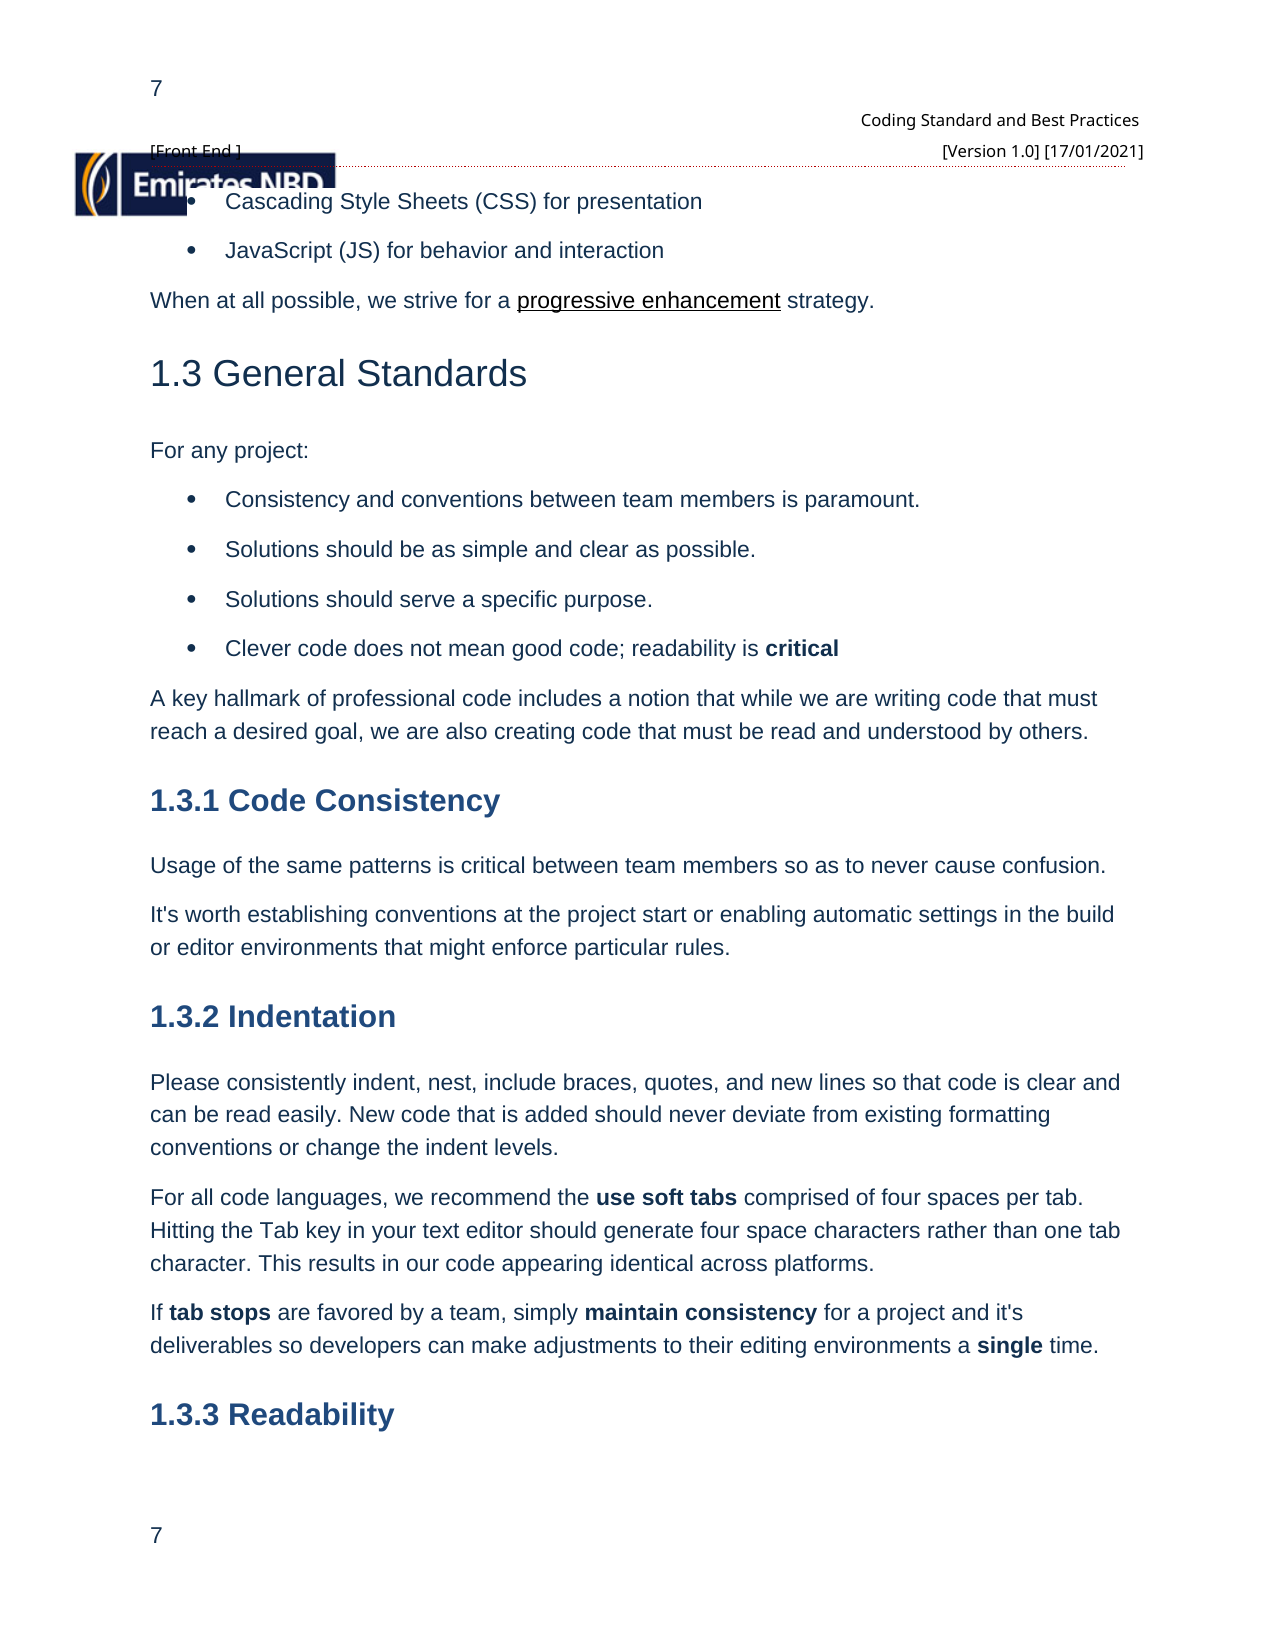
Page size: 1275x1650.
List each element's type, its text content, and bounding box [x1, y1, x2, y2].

text 1.3 General Standards [150, 351, 1125, 394]
picture [71, 149, 340, 220]
list Solutions should be as simple and clear as possible. [187, 536, 1125, 562]
text Please consistently indent, nest, include braces, quotes, and new lines so that code is clear and can be read easily. New code that is added should never deviate from existing formatting conventions or change the indent levels. [150, 1068, 1125, 1161]
text If tab stops are favored by a team, simply maintain consistency for a project and it's deliverables so developers can make adjustments to their editing environments a single time. [150, 1299, 1125, 1358]
list JavaScript (JS) for behavior and interaction [187, 237, 1125, 264]
list Solutions should serve a specific purpose. [187, 586, 1125, 612]
list Consistency and conventions between team members is paramount. [187, 486, 1125, 513]
text 1.3.3 Readability [150, 1396, 1125, 1432]
text 1.3.1 Code Consistency [150, 782, 1125, 818]
text Usage of the same patterns is critical between team members so as to never cause confusion. [150, 852, 1125, 878]
text It's worth establishing conventions at the project start or enabling automatic settings in the build or editor environments that might enforce particular rules. [150, 901, 1125, 961]
text A key hallmark of professional code includes a notion that while we are writing code that must reach a desired goal, we are also creating code that must be read and understood by others. [150, 685, 1125, 744]
text For all code languages, we recommend the use soft tabs comprised of four spaces per tab. Hitting the Tab key in your text editor should generate four space characters rather than one tab character. This results in our code appearing identical across platforms. [150, 1184, 1125, 1276]
list Cascading Style Sheets (CSS) for presentation [187, 188, 1125, 214]
list Clever code does not mean good code; readability is critical [187, 635, 1125, 661]
text When at all possible, we strive for a progressive enhancement strategy. [150, 287, 1125, 313]
text For any project: [150, 437, 1125, 463]
text 1.3.2 Indentation [150, 998, 1125, 1034]
